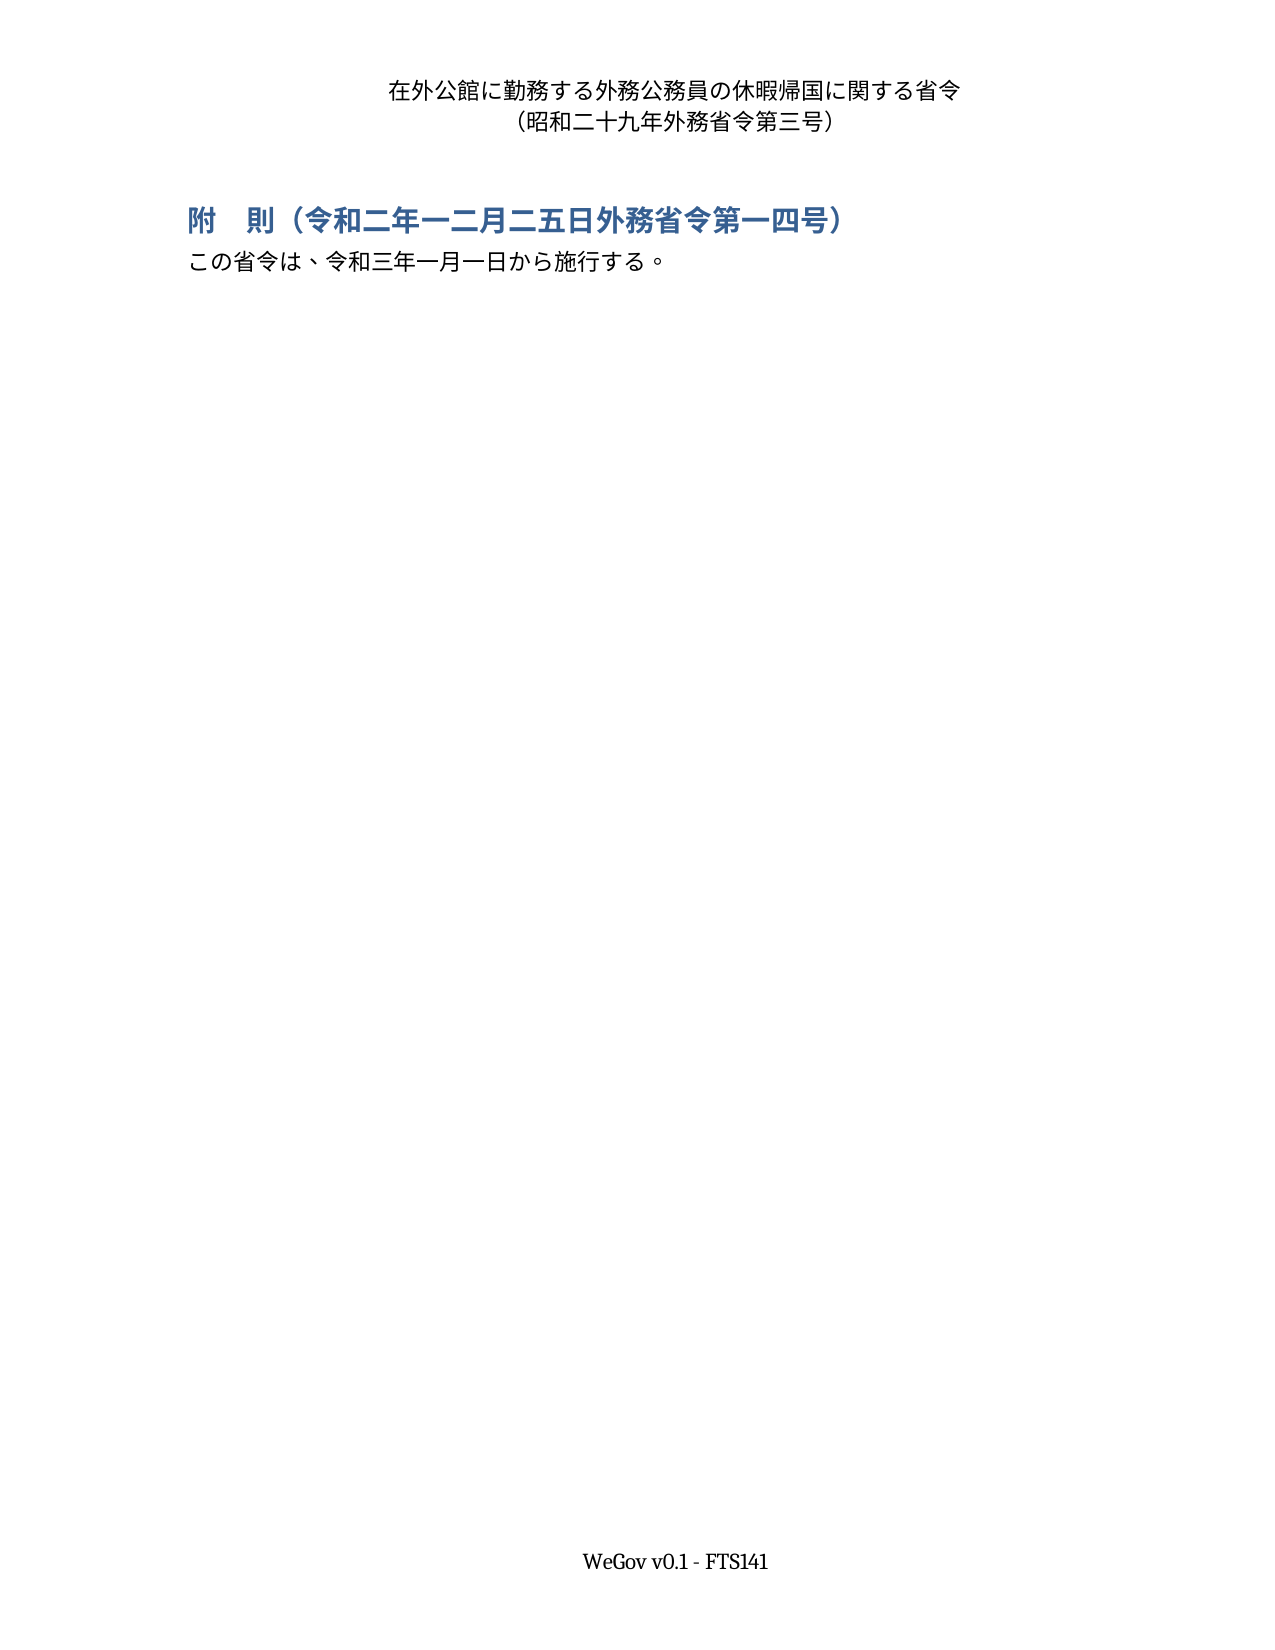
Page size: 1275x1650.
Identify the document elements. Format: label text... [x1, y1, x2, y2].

subtitle 附 則（令和二年一二月二五日外務省令第一四号） [187, 200, 1087, 240]
text この省令は、令和三年一月一日から施行する。 [187, 246, 1087, 277]
